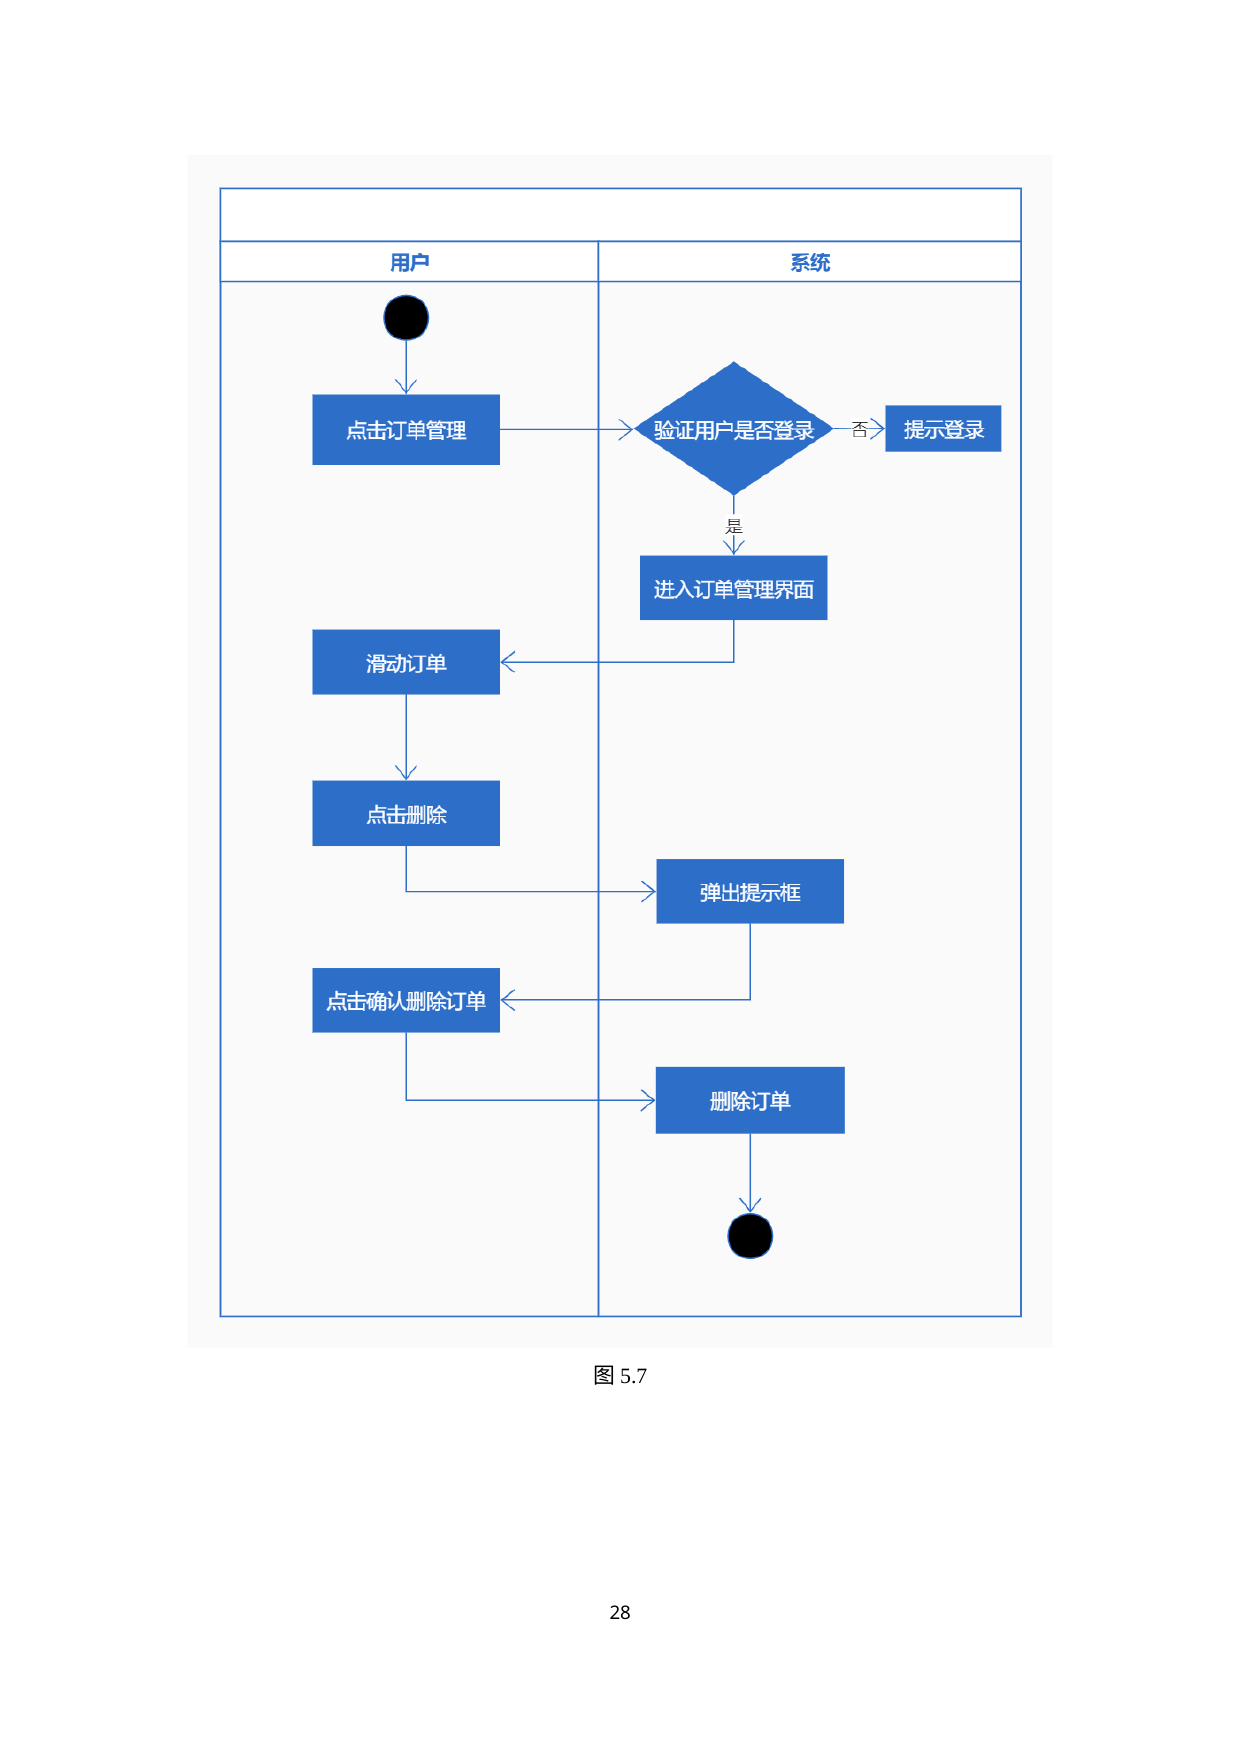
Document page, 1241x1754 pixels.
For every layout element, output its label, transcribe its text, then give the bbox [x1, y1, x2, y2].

picture [187, 155, 1053, 1348]
